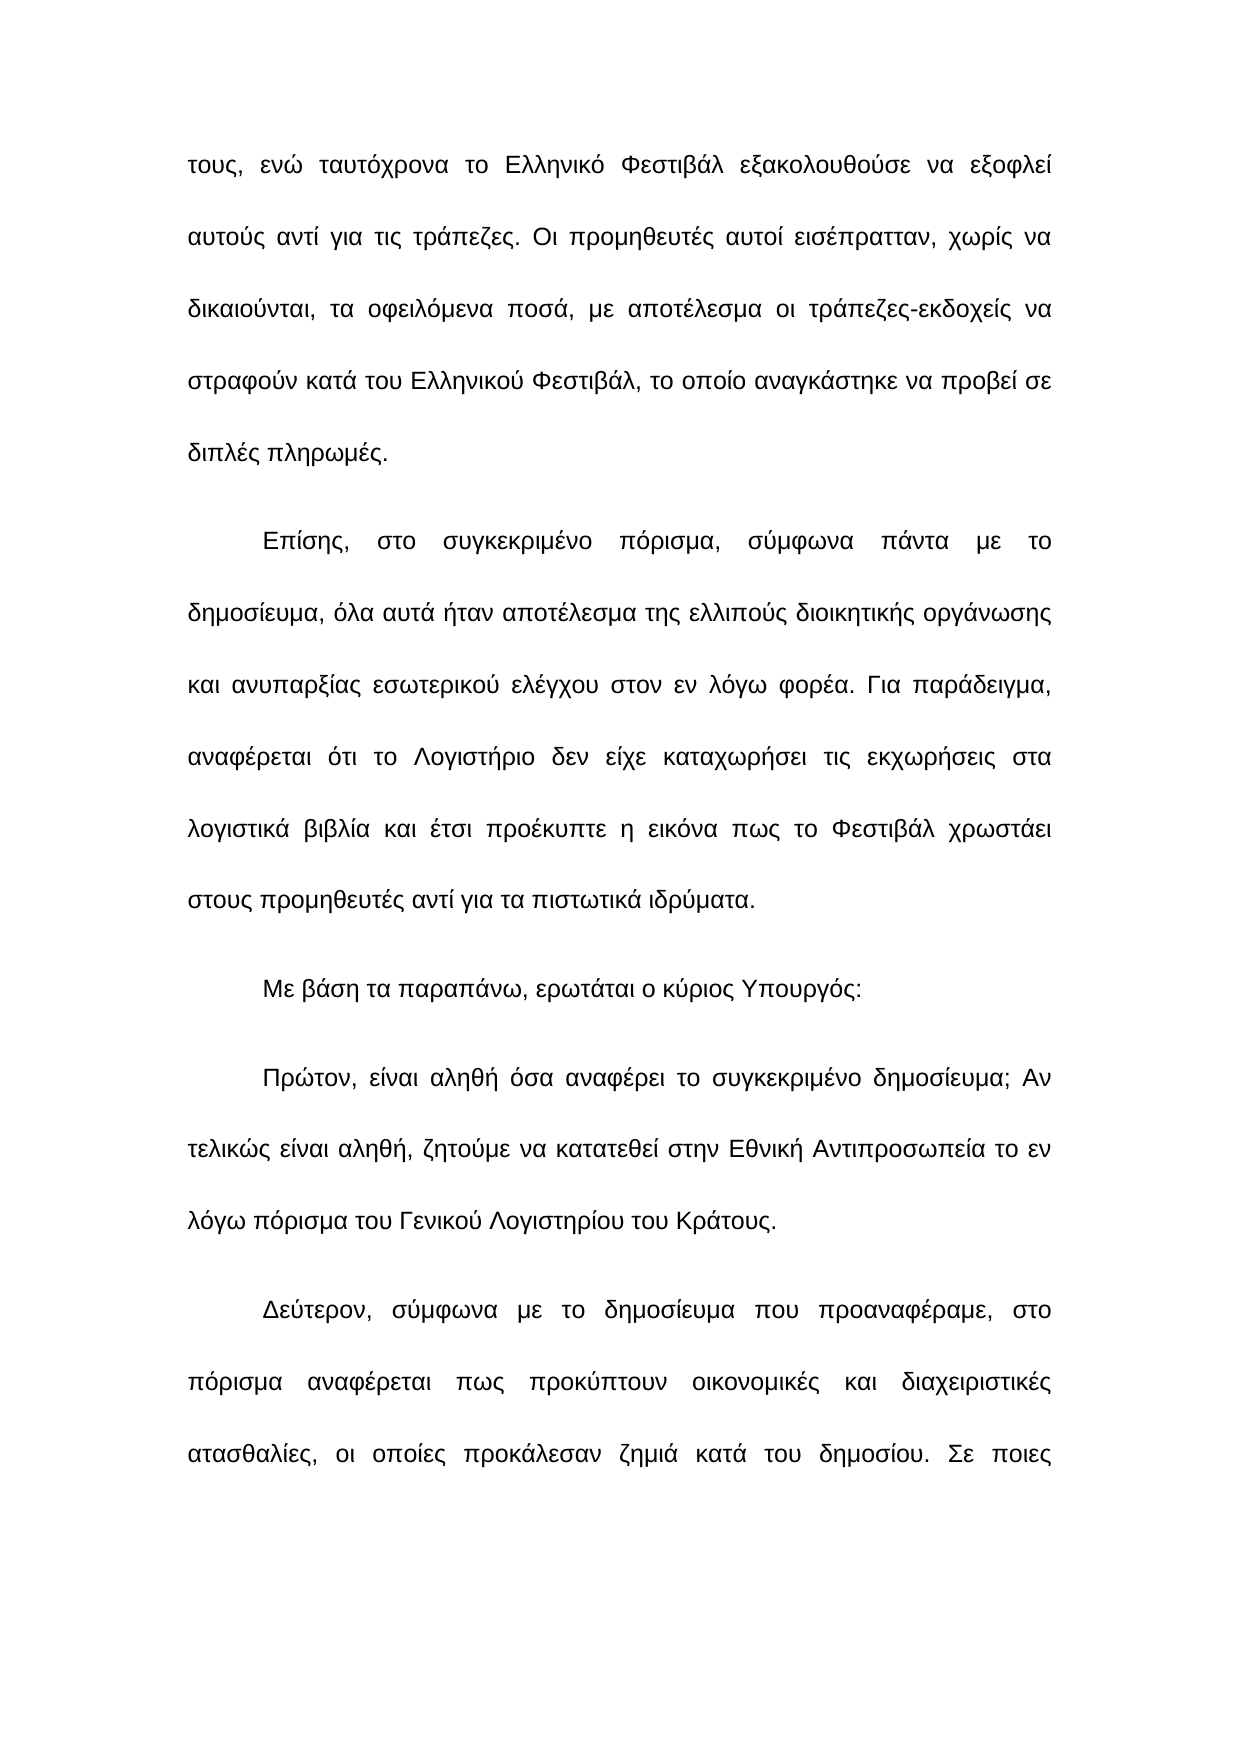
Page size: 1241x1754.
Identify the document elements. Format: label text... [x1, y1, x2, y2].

text Επίσης, στο συγκεκριμένο πόρισμα, σύμφωνα πάντα με το δημοσίευμα, όλα αυτά ήταν αποτέλεσμα της ελλιπούς διοικητικής οργάνωσης και ανυπαρξίας εσωτερικού ελέγχου στον εν λόγω φορέα. Για παράδειγμα, αναφέρεται ότι το Λογιστήριο δεν είχε καταχωρήσει τις εκχωρήσεις στα λογιστικά βιβλία και έτσι προέκυπτε η εικόνα πως το Φεστιβάλ χρωστάει στους προμηθευτές αντί για τα πιστωτικά ιδρύματα. [187, 526, 1053, 914]
text Πρώτον, είναι αληθή όσα αναφέρει το συγκεκριμένο δημοσίευμα; Αν τελικώς είναι αληθή, ζητούμε να κατατεθεί στην Εθνική Αντιπροσωπεία το εν λόγω πόρισμα του Γενικού Λογιστηρίου του Κράτους. [187, 1062, 1053, 1235]
text Με βάση τα παραπάνω, ερωτάται ο κύριος Υπουργός: [187, 974, 1053, 1003]
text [187, 150, 1053, 466]
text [187, 1295, 1053, 1467]
